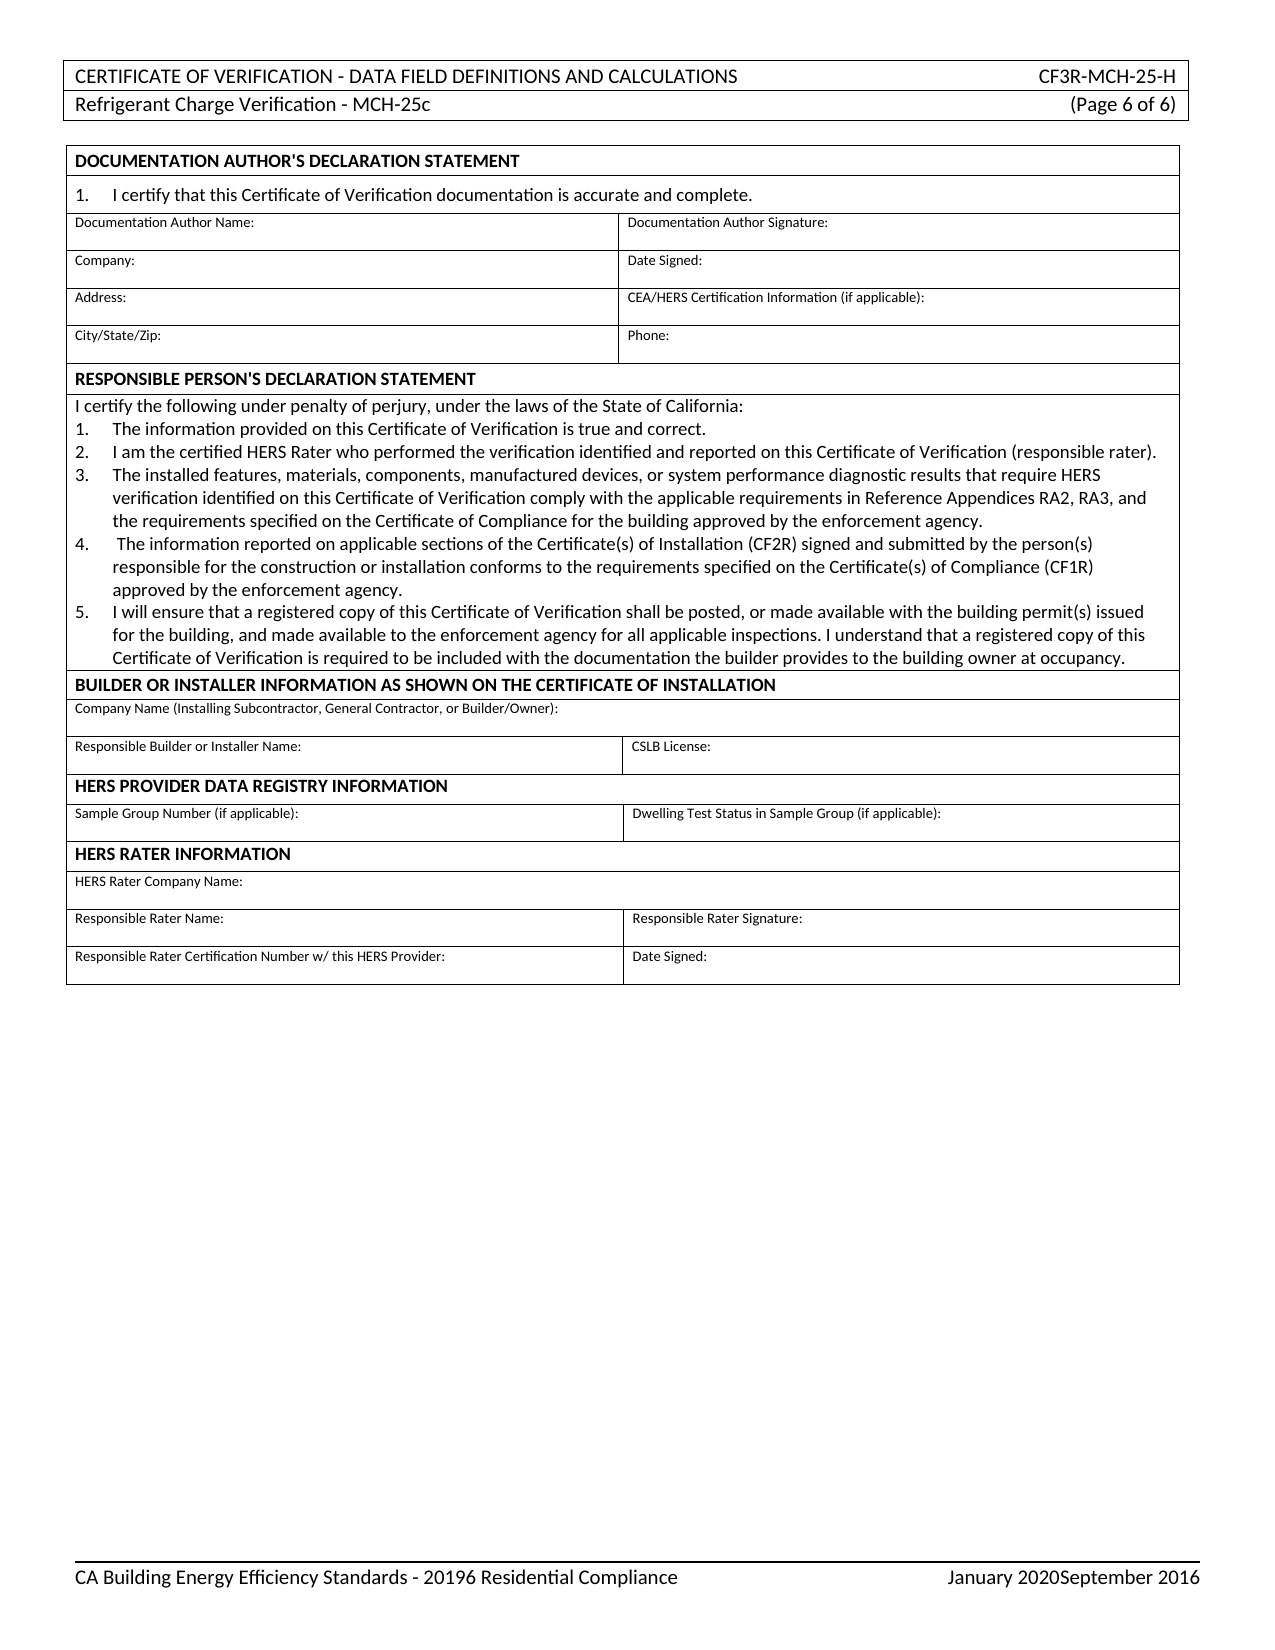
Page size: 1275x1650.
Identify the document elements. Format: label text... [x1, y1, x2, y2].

table_cell Responsible Rater Signature: [624, 910, 1179, 946]
table_cell CSLB License: [623, 737, 1179, 773]
table_cell Company Name (Installing Subcontractor, General Contractor, or Builder/Owner): [67, 700, 1179, 736]
table_cell Documentation Author Signature: [619, 214, 1179, 250]
table_cell HERS RATER INFORMATION [67, 842, 1179, 871]
table_cell Responsible Person's Declaration statement [67, 364, 1179, 393]
table_cell Responsible Builder or Installer Name: [67, 737, 622, 773]
table_cell Responsible Rater Certification Number w/ this HERS Provider: [67, 947, 623, 984]
table_cell HERS Rater Company Name: [67, 872, 1179, 909]
table_cell Phone: [619, 326, 1179, 363]
table_cell BUILDER OR INSTALLER INFORMATION AS SHOWN ON THE CERTIFICATE OF INSTALLATION [67, 671, 1179, 698]
table_cell I certify the following under penalty of perjury, under the laws of the State of California: The information provided on this Certificate of Verification is true and correct. I am the certified HERS Rater who performed the verification identified and reported on this Certificate of Verification (responsible rater). The installed features, materials, components, manufactured devices, or system performance diagnostic results that require HERS verification identified on this Certificate of Verification comply with the applicable requirements in Reference Appendices RA2, RA3, and the requirements specified on the Certificate of Compliance for the building approved by the enforcement agency. The information reported on applicable sections of the Certificate(s) of Installation (CF2R) signed and submitted by the person(s) responsible for the construction or installation conforms to the requirements specified on the Certificate(s) of Compliance (CF1R) approved by the enforcement agency. I will ensure that a registered copy of this Certificate of Verification shall be posted, or made available with the building permit(s) issued for the building, and made available to the enforcement agency for all applicable inspections. I understand that a registered copy of this Certificate of Verification is required to be included with the documentation the builder provides to the building owner at occupancy. [67, 395, 1179, 669]
table_cell City/State/Zip: [67, 326, 618, 363]
table_cell Company: [67, 251, 618, 288]
table_cell HERS PROVIDER DATA REGISTRY INFORMATION [67, 775, 1179, 803]
table_cell Date Signed: [624, 947, 1179, 984]
table_cell Documentation Author Name: [67, 214, 618, 250]
table_cell Date Signed: [619, 251, 1179, 288]
table_cell I certify that this Certificate of Verification documentation is accurate and complete. [67, 176, 1179, 213]
table_cell Dwelling Test Status in Sample Group (if applicable): [624, 805, 1179, 841]
table_header Documentation Author's Declaration Statement [67, 146, 1179, 175]
table_cell Address: [67, 289, 618, 325]
table_cell CEA/HERS Certification Information (if applicable): [619, 289, 1179, 325]
table_cell Responsible Rater Name: [67, 910, 623, 946]
table_cell Sample Group Number (if applicable): [67, 805, 623, 841]
